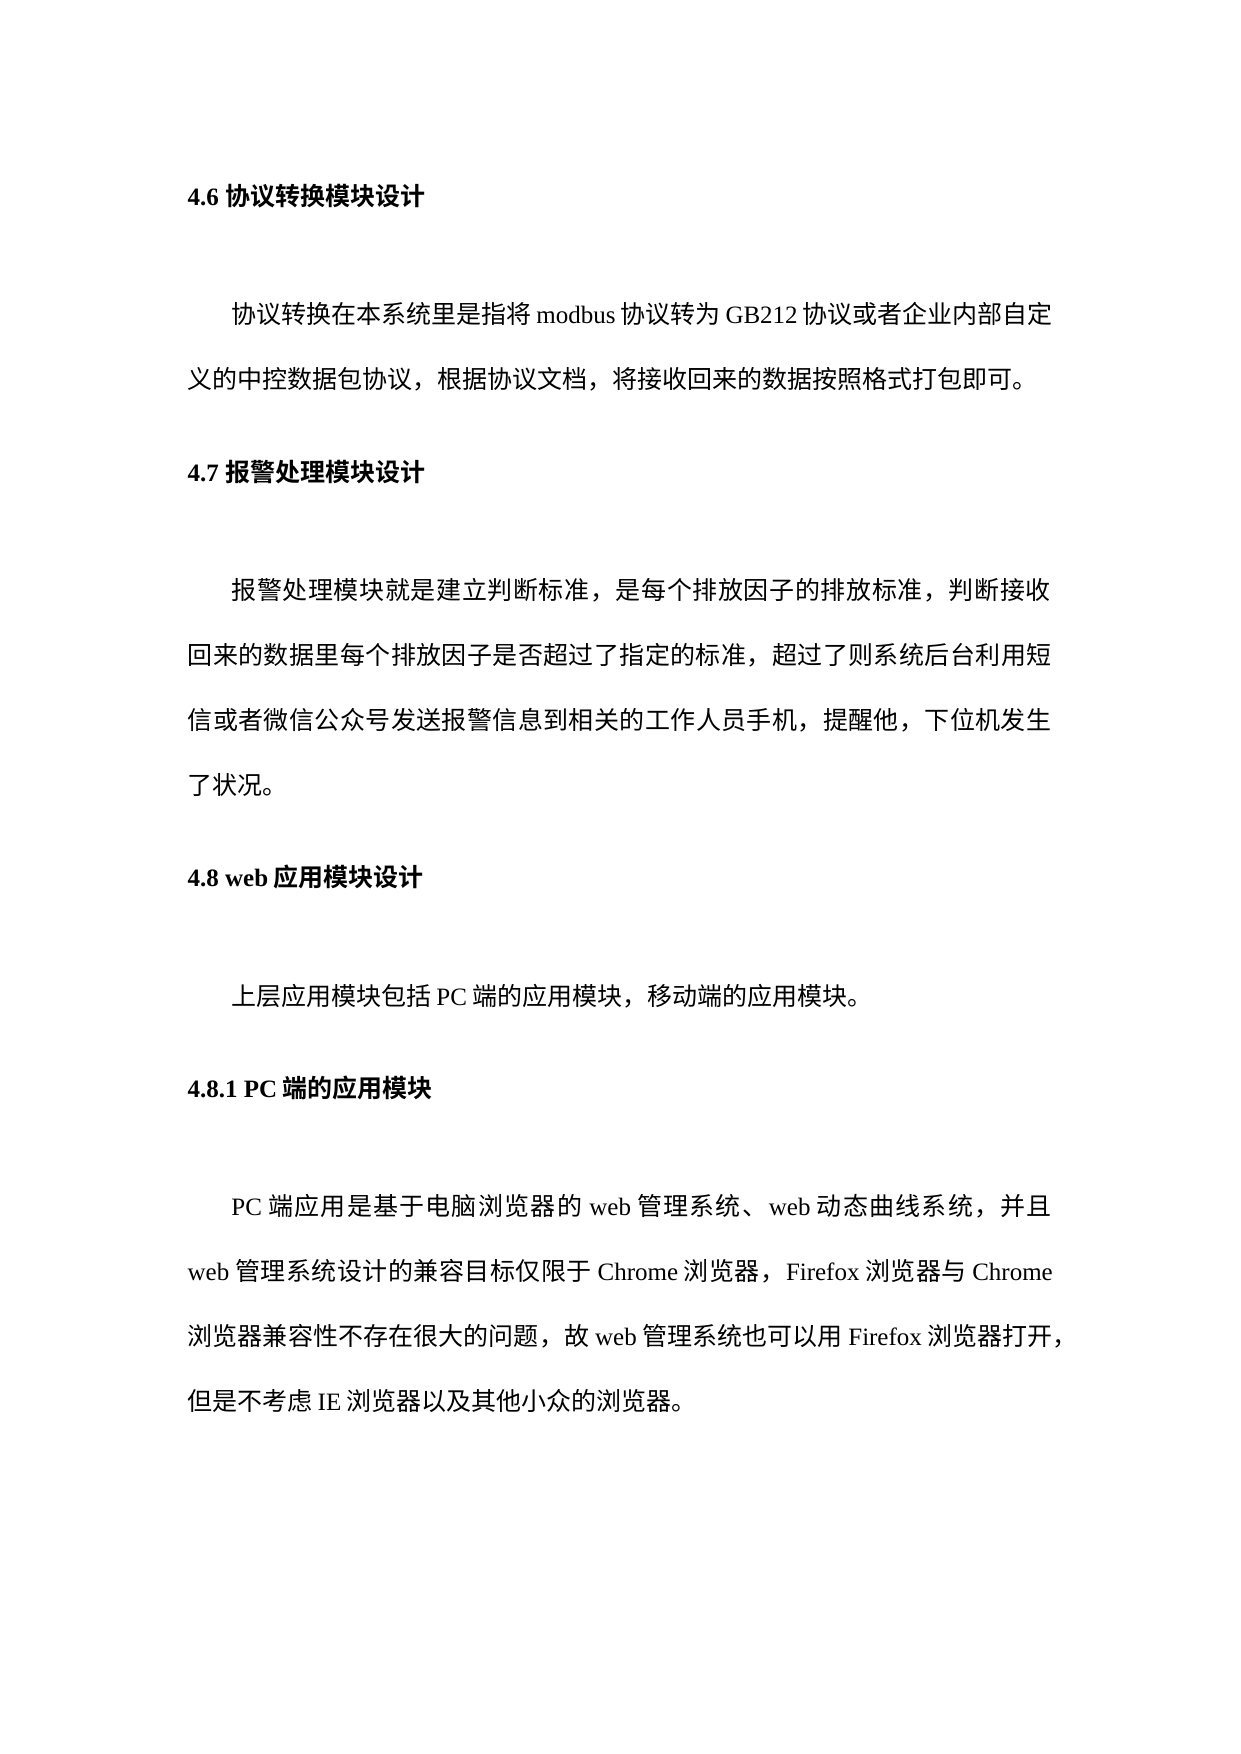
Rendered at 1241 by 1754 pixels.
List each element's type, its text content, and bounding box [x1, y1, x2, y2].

text 协议转换在本系统里是指将modbus协议转为GB212协议或者企业内部自定义的中控数据包协议，根据协议文档，将接收回来的数据按照格式打包即可。 [187, 281, 1053, 411]
subtitle 4.8 web应用模块设计 [187, 843, 1053, 908]
text PC端应用是基于电脑浏览器的web管理系统、web动态曲线系统，并且web管理系统设计的兼容目标仅限于Chrome浏览器，Firefox浏览器与Chrome浏览器兼容性不存在很大的问题，故web管理系统也可以用Firefox浏览器打开，但是不考虑IE浏览器以及其他小众的浏览器。 [187, 1172, 1053, 1432]
subtitle 4.7 报警处理模块设计 [187, 438, 1053, 503]
subtitle 4.6 协议转换模块设计 [187, 162, 1053, 227]
text 报警处理模块就是建立判断标准，是每个排放因子的排放标准，判断接收回来的数据里每个排放因子是否超过了指定的标准，超过了则系统后台利用短信或者微信公众号发送报警信息到相关的工作人员手机，提醒他，下位机发生了状况。 [187, 556, 1053, 816]
subtitle 4.8.1 PC端的应用模块 [187, 1054, 1053, 1119]
text 上层应用模块包括PC端的应用模块，移动端的应用模块。 [187, 962, 1053, 1027]
